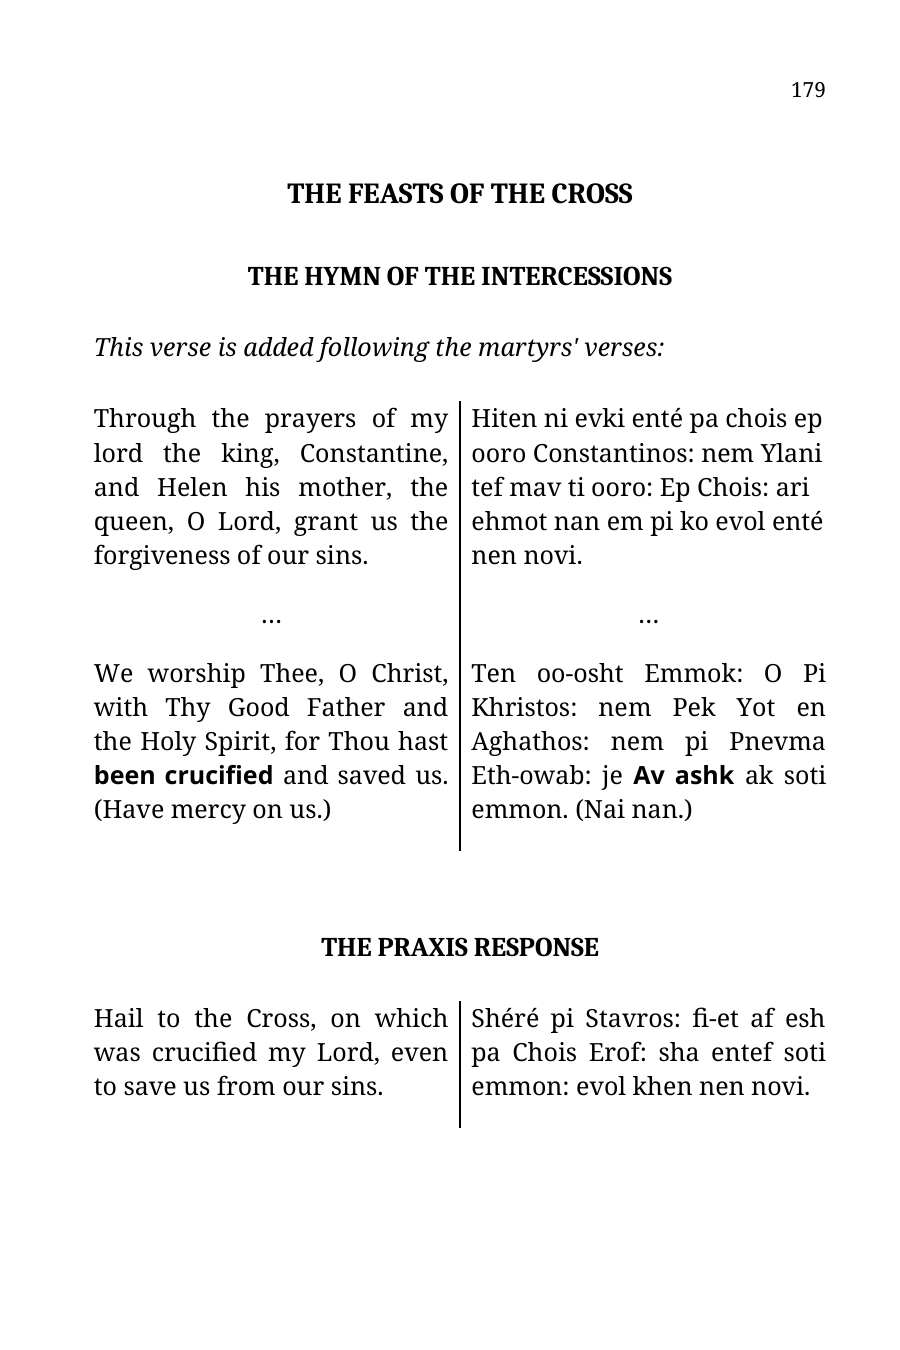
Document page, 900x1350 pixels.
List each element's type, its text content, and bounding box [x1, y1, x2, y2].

table_cell … [461, 596, 837, 656]
subtitle THE HYMN OF THE INTERCESSIONS [94, 261, 826, 292]
subtitle THE FEASTS OF THE CROSS [94, 177, 826, 211]
table_header Shéré pi Stavros: fi-et af esh pa Chois Erof: sha entef soti emmon: evol khen nen novi. [461, 1001, 837, 1128]
table_header Hail to the Cross, on which was crucified my Lord, even to save us from our sins. [83, 1001, 459, 1128]
table_header Through the prayers of my lord the king, Constantine, and Helen his mother, the queen, O Lord, grant us the forgiveness of our sins. [83, 401, 459, 596]
table_cell … [83, 596, 459, 656]
text This verse is added following the martyrs' verses: [94, 329, 826, 364]
table_cell We worship Thee, O Christ, with Thy Good Father and the Holy Spirit, for Thou hast been crucified and saved us. (Have mercy on us.) [83, 656, 459, 851]
table_cell Ten oo-osht Emmok: O Pi Khristos: nem Pek Yot en Aghathos: nem pi Pnevma Eth-owab: je Av ashk ak soti emmon. (Nai nan.) [461, 656, 837, 851]
subtitle THE PRAXIS RESPONSE [94, 932, 826, 963]
table_header Hiten ni evki enté pa chois ep ooro Constantinos: nem Ylani tef mav ti ooro: Ep Chois: ari ehmot nan em pi ko evol enté nen novi. [461, 401, 837, 596]
